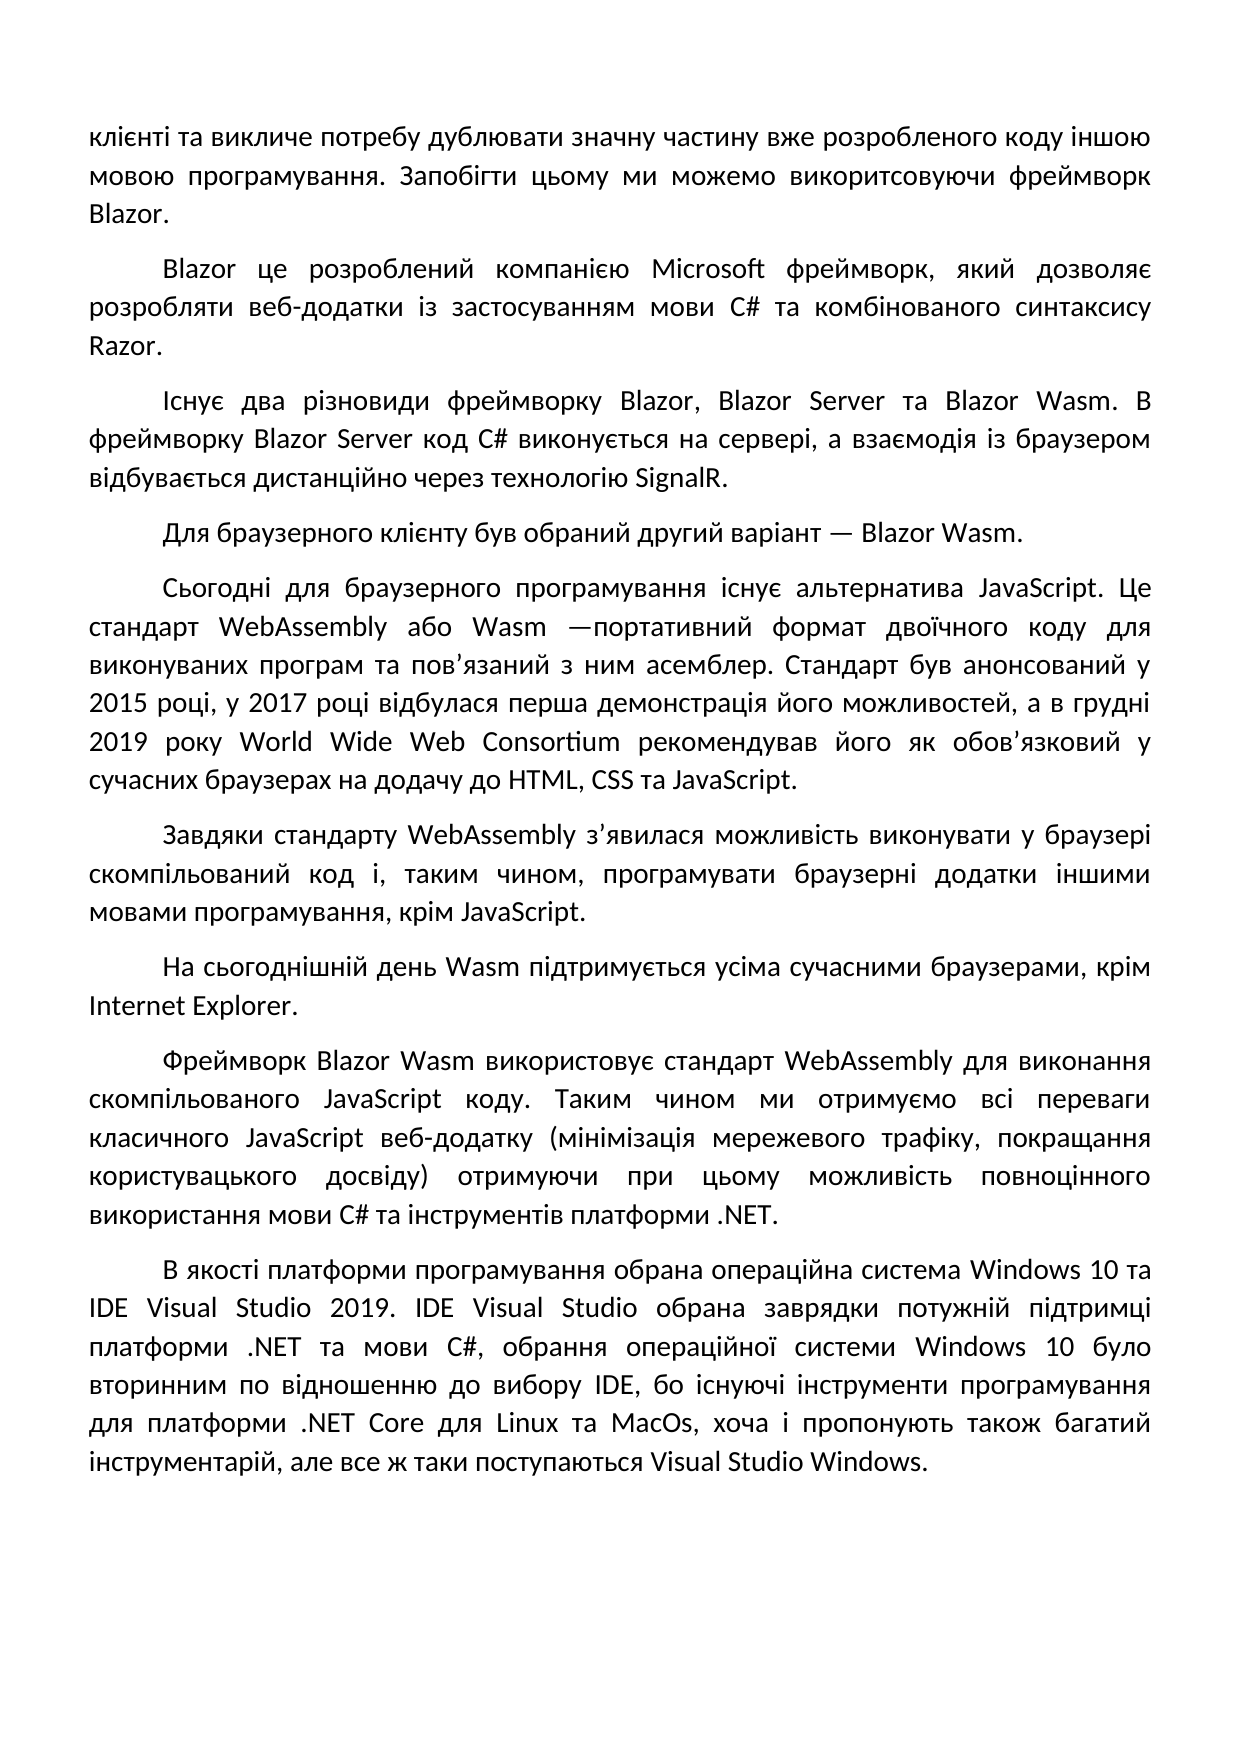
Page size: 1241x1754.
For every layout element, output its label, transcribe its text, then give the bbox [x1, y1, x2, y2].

text Сьогодні для браузерного програмування існує альтернатива JavaScript. Це стандарт WebAssembly або Wasm —портативний формат двоїчного коду для виконуваних програм та пов’язаний з ним асемблер. Стандарт був анонсований у 2015 році, у 2017 році відбулася перша демонстрація його можливостей, а в грудні 2019 року World Wide Web Consortium рекомендував його як обов’язковий у сучасних браузерах на додачу до HTML, CSS та JavaScript. [89, 569, 1152, 797]
text Blazor це розроблений компанією Microsoft фреймворк, який дозволяє розробляти веб-додатки із застосуванням мови C# та комбінованого синтаксису Razor. [89, 250, 1152, 363]
text Завдяки стандарту WebAssembly з’явилася можливість виконувати у браузері скомпільований код і, таким чином, програмувати браузерні додатки іншими мовами програмування, крім JavaScript. [89, 816, 1152, 929]
text Для браузерного клієнту був обраний другий варіант — Blazor Wasm. [89, 514, 1152, 550]
text Фреймворк Blazor Wasm використовує стандарт WebAssembly для виконання скомпільованого JavaScript коду. Таким чином ми отримуємо всі переваги класичного JavaScript веб-додатку (мінімізація мережевого трафіку, покращання користувацького досвіду) отримуючи при цьому можливість повноцінного використання мови C# та інструментів платформи .NET. [89, 1042, 1152, 1231]
text На сьогоднішній день Wasm підтримується усіма сучасними браузерами, крім Internet Explorer. [89, 948, 1152, 1022]
text Існує два різновиди фреймворку Blazor, Blazor Server та Blazor Wasm. В фреймворку Blazor Server код C# виконується на сервері, а взаємодія із браузером відбувається дистанційно через технологію SignalR. [89, 382, 1152, 494]
text В якості платформи програмування обрана операційна система Windows 10 та IDE Visual Studio 2019. IDE Visual Studio обрана заврядки потужній підтримці платформи .NET та мови C#, обрання операційної системи Windows 10 було вторинним по відношенню до вибору IDE, бо існуючі інструменти програмування для платформи .NET Core для Linux та MacOs, хоча і пропонують також багатий інструментарій, але все ж таки поступаються Visual Studio Windows. [89, 1251, 1152, 1479]
